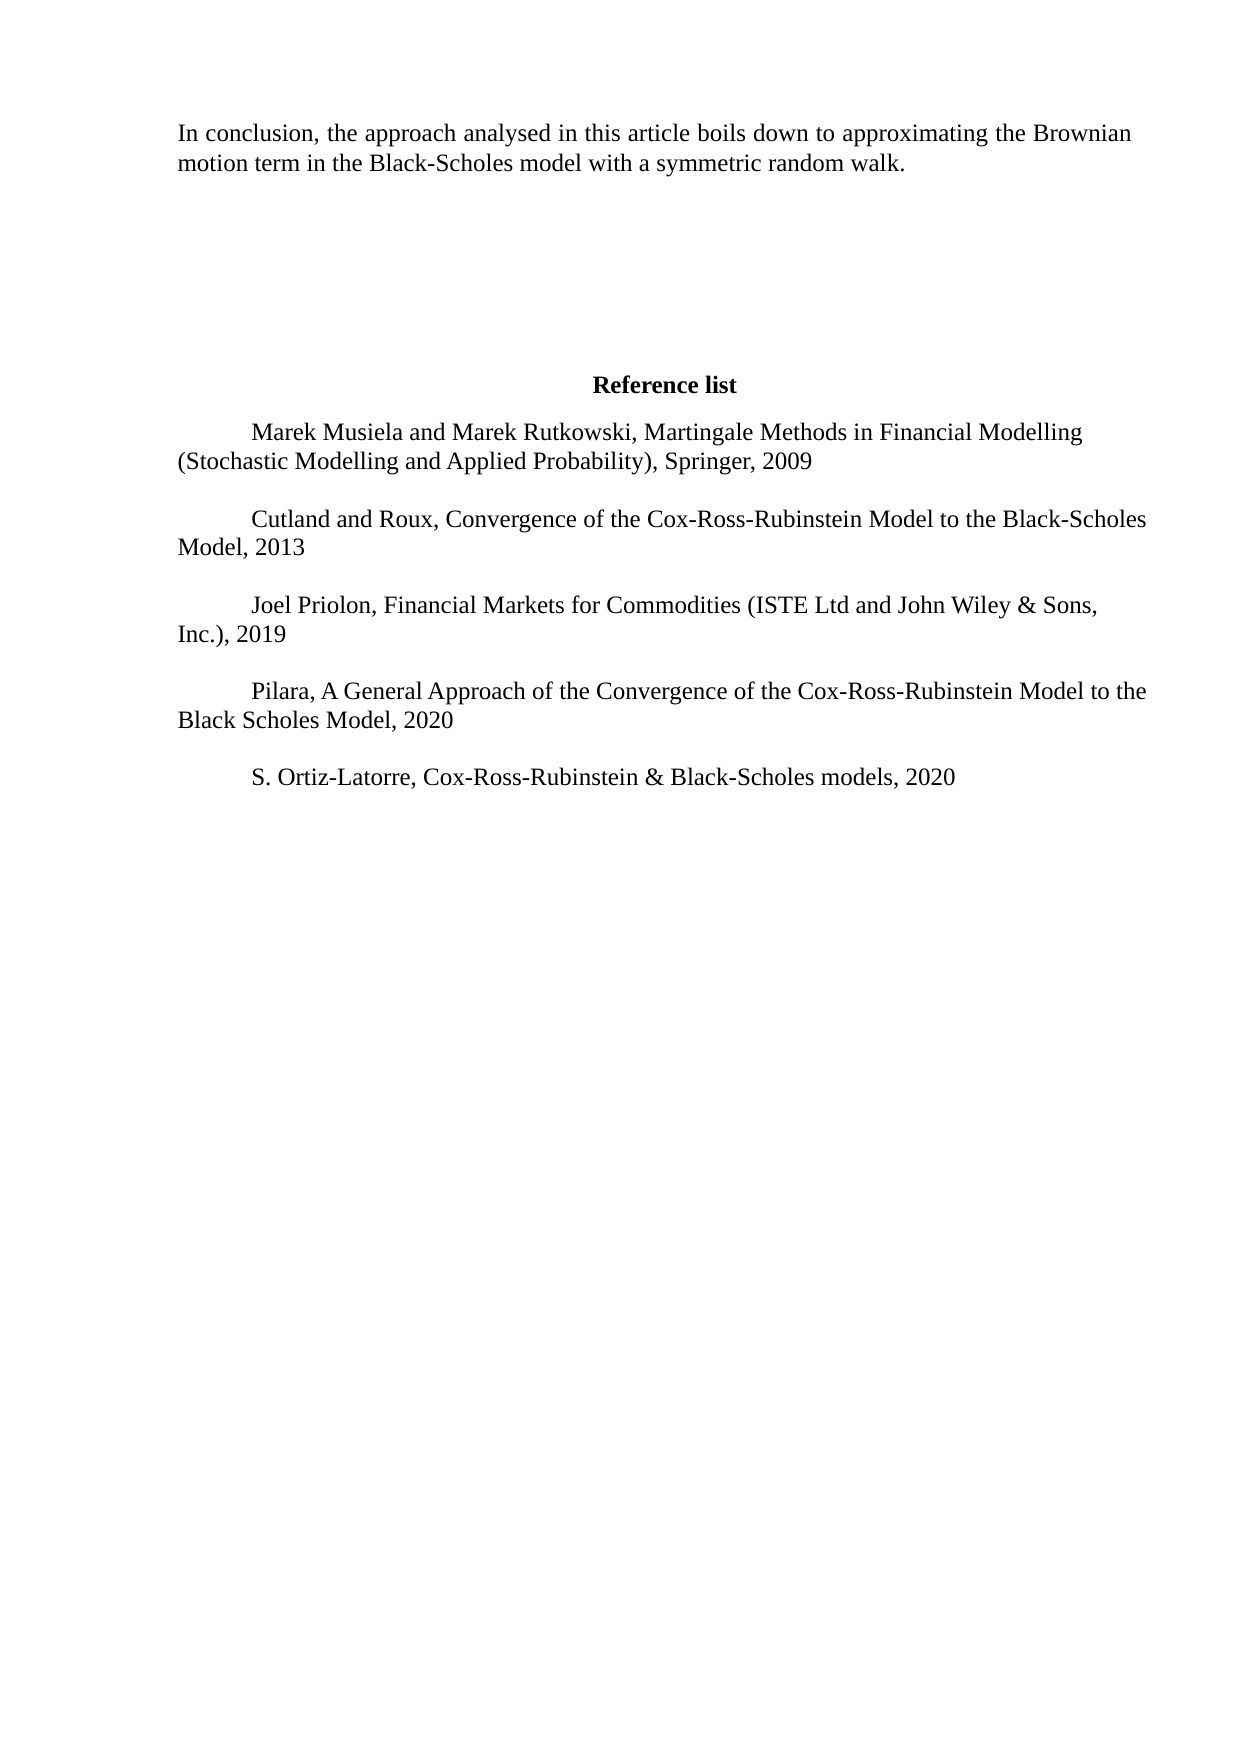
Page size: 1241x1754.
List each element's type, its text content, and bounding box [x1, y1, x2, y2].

text Pilara, A General Approach of the Convergence of the Cox-Ross-Rubinstein Model to the Black Scholes Model, 2020 [177, 676, 1152, 734]
text In conclusion, the approach analysed in this article boils down to approximating the Brownian motion term in the Black-Scholes model with a symmetric random walk. [177, 118, 1133, 177]
text Reference list [177, 370, 1152, 398]
text Joel Priolon, Financial Markets for Commodities (ISTE Ltd and John Wiley & Sons, Inc.), 2019 [177, 590, 1152, 647]
text Marek Musiela and Marek Rutkowski, Martingale Methods in Financial Modelling (Stochastic Modelling and Applied Probability), Springer, 2009 [177, 417, 1152, 475]
text S. Ortiz-Latorre, Cox-Ross-Rubinstein & Black-Scholes models, 2020 [177, 762, 1152, 791]
text Cutland and Roux, Convergence of the Cox-Ross-Rubinstein Model to the Black-Scholes Model, 2013 [177, 504, 1152, 561]
